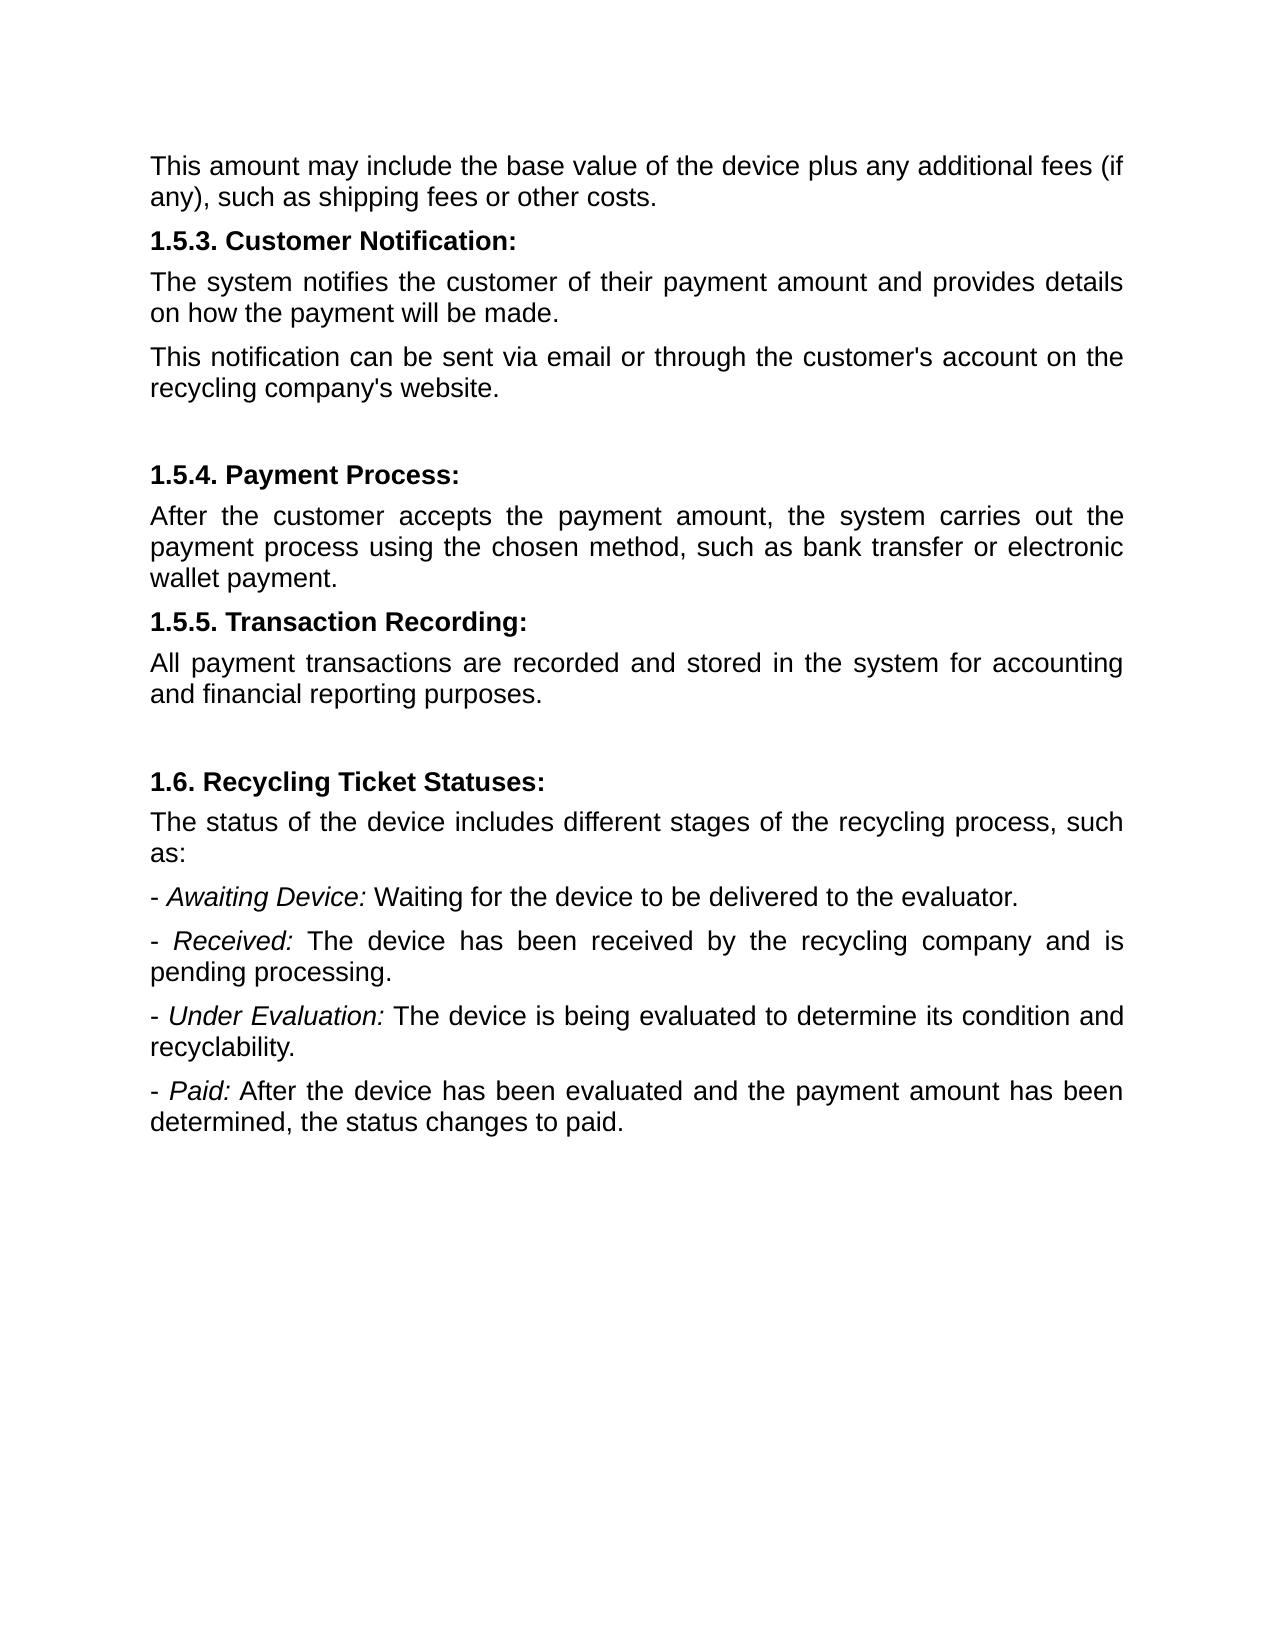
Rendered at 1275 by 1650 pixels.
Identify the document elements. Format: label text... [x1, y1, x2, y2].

subtitle 1.5.4. Payment Process: [150, 459, 1125, 491]
text - Under Evaluation: The device is being evaluated to determine its condition and recyclability. [150, 1000, 1125, 1062]
text The status of the device includes different stages of the recycling process, such as: [150, 806, 1125, 869]
subtitle 1.5.3. Customer Notification: [150, 225, 1125, 256]
text The system notifies the customer of their payment amount and provides details on how the payment will be made. [150, 266, 1125, 328]
text All payment transactions are recorded and stored in the system for accounting and financial reporting purposes. [150, 647, 1125, 709]
subtitle 1.6. Recycling Ticket Statuses: [150, 766, 1125, 797]
text - Received: The device has been received by the recycling company and is pending processing. [150, 925, 1125, 987]
subtitle 1.5.5. Transaction Recording: [150, 606, 1125, 637]
text - Awaiting Device: Waiting for the device to be delivered to the evaluator. [150, 881, 1125, 912]
text This amount may include the base value of the device plus any additional fees (if any), such as shipping fees or other costs. [150, 150, 1125, 212]
text - Paid: After the device has been evaluated and the payment amount has been determined, the status changes to paid. [150, 1075, 1125, 1137]
text After the customer accepts the payment amount, the system carries out the payment process using the chosen method, such as bank transfer or electronic wallet payment. [150, 500, 1125, 594]
text This notification can be sent via email or through the customer's account on the recycling company's website. [150, 341, 1125, 403]
